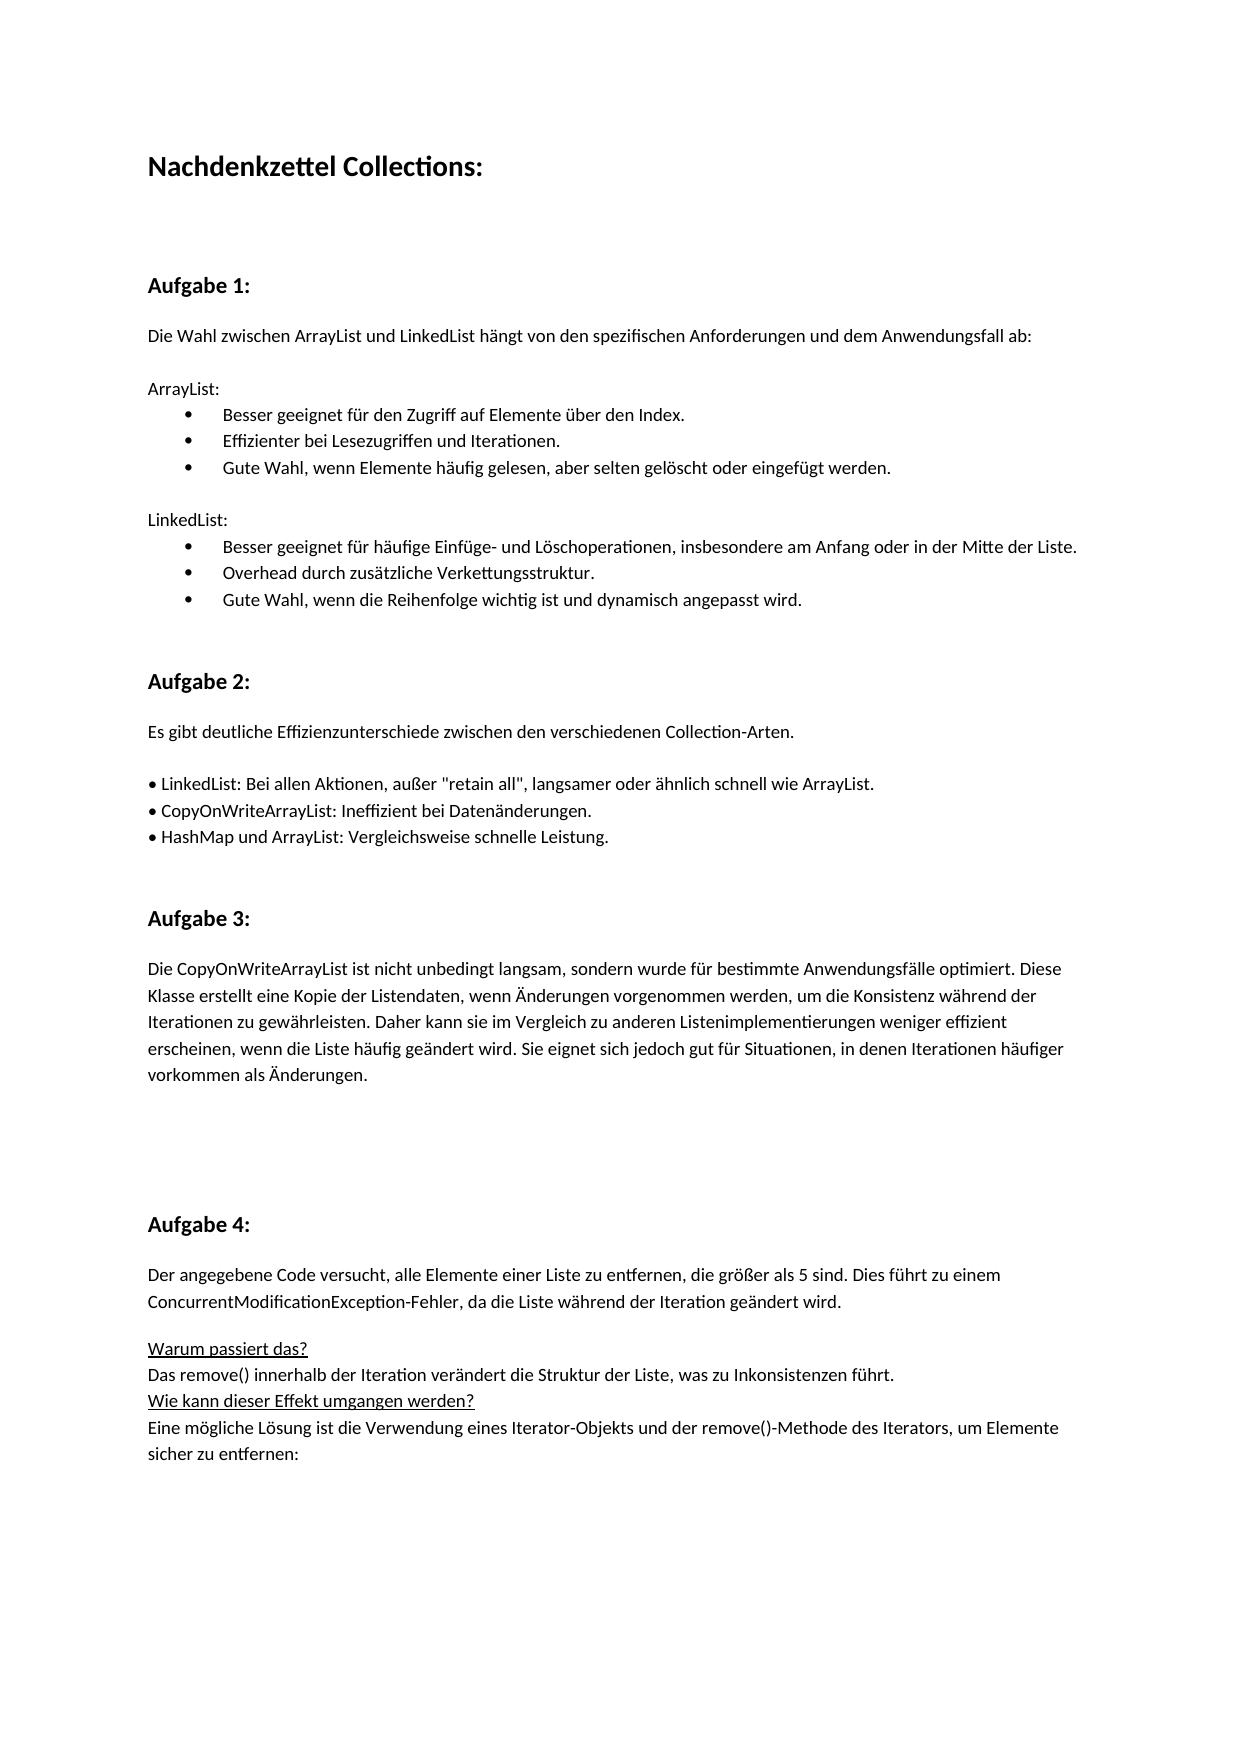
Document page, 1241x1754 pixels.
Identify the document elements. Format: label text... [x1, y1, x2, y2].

list Besser geeignet für häufige Einfüge- und Löschoperationen, insbesondere am Anfang oder in der Mitte der Liste. [185, 535, 1093, 558]
text • HashMap und ArrayList: Vergleichsweise schnelle Leistung. [148, 825, 1093, 848]
text Aufgabe 1: [148, 271, 1093, 299]
text Das remove() innerhalb der Iteration verändert die Struktur der Liste, was zu Inkonsistenzen führt. [148, 1363, 1093, 1386]
list Overhead durch zusätzliche Verkettungsstruktur. [185, 561, 1093, 584]
list Gute Wahl, wenn die Reihenfolge wichtig ist und dynamisch angepasst wird. [185, 588, 1093, 611]
text Aufgabe 4: [148, 1210, 1093, 1238]
text Eine mögliche Lösung ist die Verwendung eines Iterator-Objekts und der remove()-Methode des Iterators, um Elemente sicher zu entfernen: [148, 1416, 1093, 1465]
text Die Wahl zwischen ArrayList und LinkedList hängt von den spezifischen Anforderungen und dem Anwendungsfall ab: [148, 324, 1093, 347]
text ArrayList: [148, 377, 1093, 400]
text Nachdenkzettel Collections: [148, 148, 1093, 183]
text LinkedList: [148, 509, 1093, 532]
text Aufgabe 2: [148, 667, 1093, 695]
list Gute Wahl, wenn Elemente häufig gelesen, aber selten gelöscht oder eingefügt werden. [185, 456, 1093, 479]
text Warum passiert das? [148, 1337, 1093, 1360]
text Es gibt deutliche Effizienzunterschiede zwischen den verschiedenen Collection-Arten. [148, 720, 1093, 743]
list Effizienter bei Lesezugriffen und Iterationen. [185, 429, 1093, 452]
text Wie kann dieser Effekt umgangen werden? [148, 1390, 1093, 1413]
text Die CopyOnWriteArrayList ist nicht unbedingt langsam, sondern wurde für bestimmte Anwendungsfälle optimiert. Diese Klasse erstellt eine Kopie der Listendaten, wenn Änderungen vorgenommen werden, um die Konsistenz während der Iterationen zu gewährleisten. Daher kann sie im Vergleich zu anderen Listenimplementierungen weniger effizient erscheinen, wenn die Liste häufig geändert wird. Sie eignet sich jedoch gut für Situationen, in denen Iterationen häufiger vorkommen als Änderungen. [148, 958, 1093, 1086]
text Der angegebene Code versucht, alle Elemente einer Liste zu entfernen, die größer als 5 sind. Dies führt zu einem ConcurrentModificationException-Fehler, da die Liste während der Iteration geändert wird. [148, 1263, 1093, 1313]
text • LinkedList: Bei allen Aktionen, außer "retain all", langsamer oder ähnlich schnell wie ArrayList. [148, 772, 1093, 795]
list Besser geeignet für den Zugriff auf Elemente über den Index. [185, 403, 1093, 426]
text • CopyOnWriteArrayList: Ineffizient bei Datenänderungen. [148, 799, 1093, 822]
text Aufgabe 3: [148, 904, 1093, 933]
